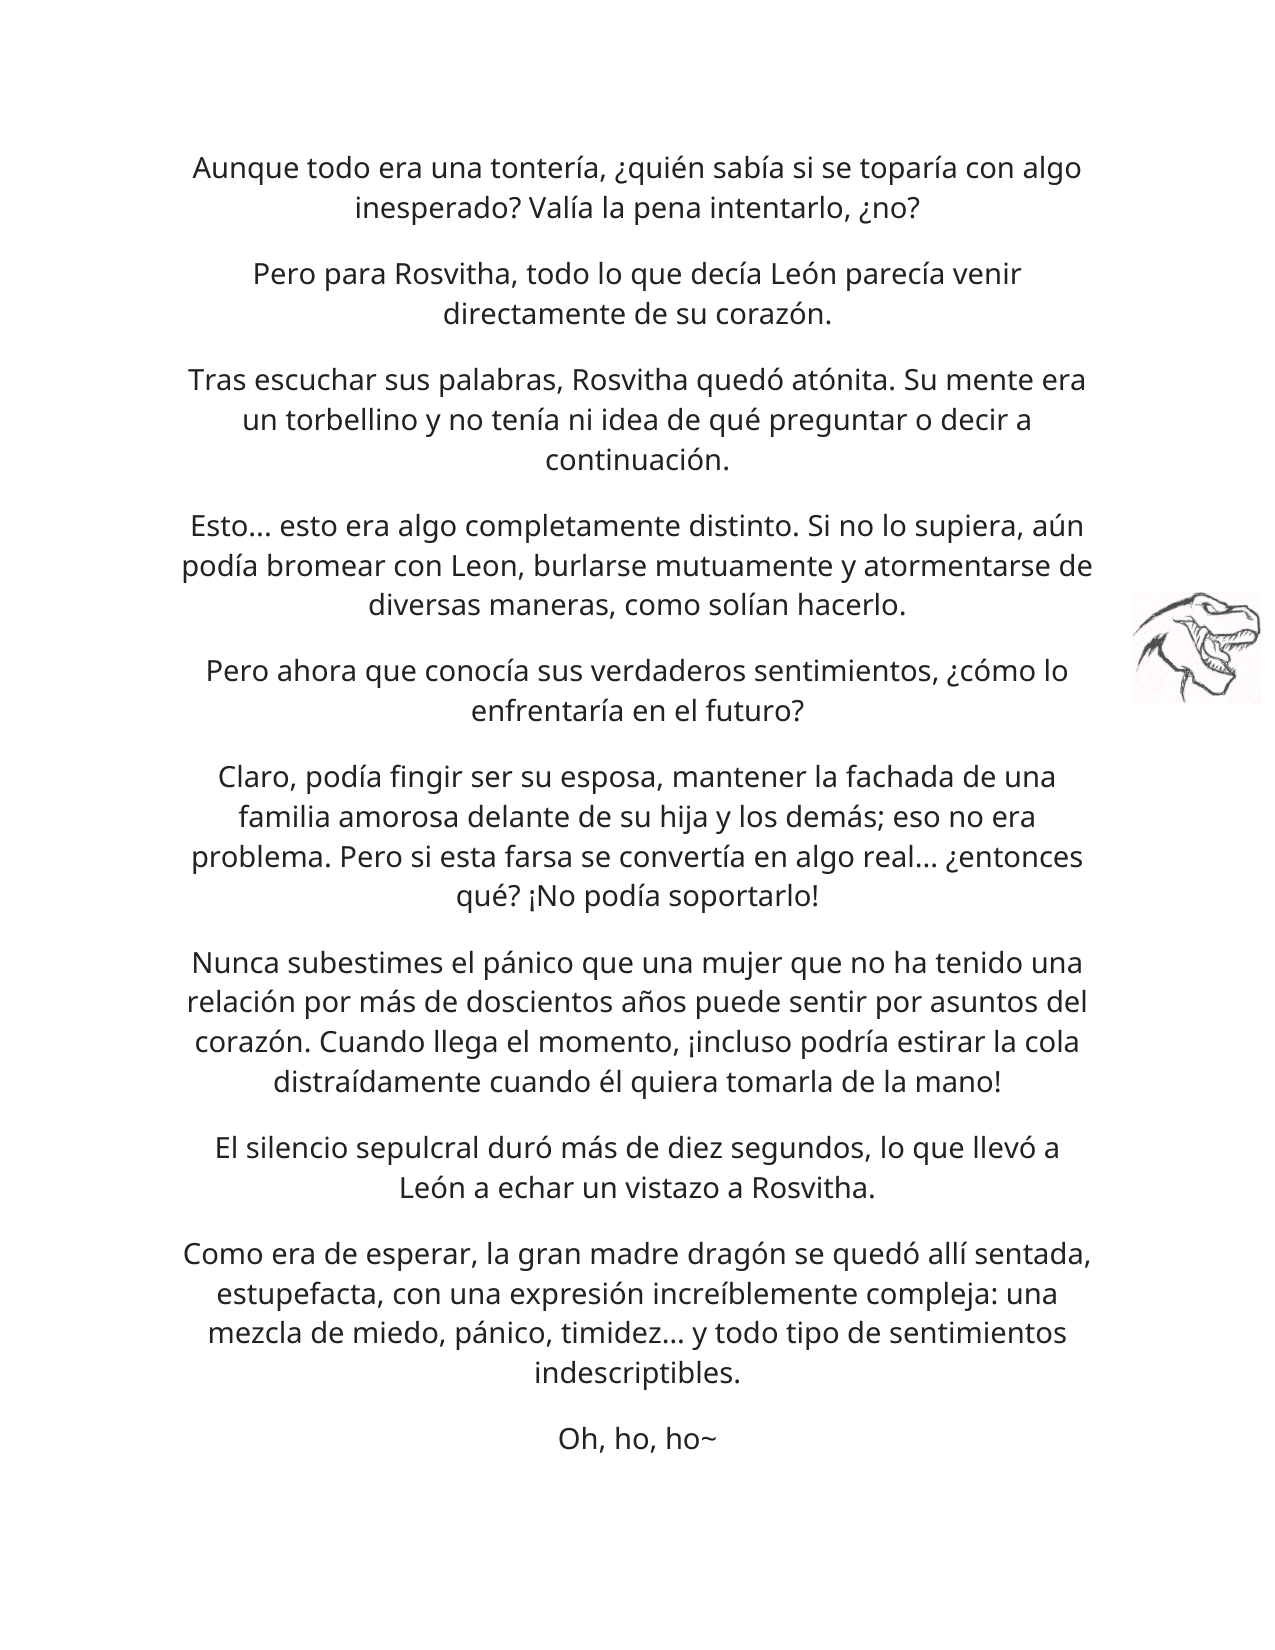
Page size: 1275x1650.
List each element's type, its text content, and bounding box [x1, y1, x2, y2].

text Oh, ho, ho~ [177, 1418, 1098, 1458]
text Pero ahora que conocía sus verdaderos sentimientos, ¿cómo lo enfrentaría en el futuro? [177, 651, 1098, 730]
text Nunca subestimes el pánico que una mujer que no ha tenido una relación por más de doscientos años puede sentir por asuntos del corazón. Cuando llega el momento, ¡incluso podría estirar la cola distraídamente cuando él quiera tomarla de la mano! [177, 942, 1098, 1101]
text Aunque todo era una tontería, ¿quién sabía si se toparía con algo inesperado? Valía la pena intentarlo, ¿no? [177, 148, 1098, 227]
text Pero para Rosvitha, todo lo que decía León parecía venir directamente de su corazón. [177, 253, 1098, 333]
text El silencio sepulcral duró más de diez segundos, lo que llevó a León a echar un vistazo a Rosvitha. [177, 1127, 1098, 1207]
text Tras escuchar sus palabras, Rosvitha quedó atónita. Su mente era un torbellino y no tenía ni idea de qué preguntar o decir a continuación. [177, 359, 1098, 478]
text Como era de esperar, la gran madre dragón se quedó allí sentada, estupefacta, con una expresión increíblemente compleja: una mezcla de miedo, pánico, timidez… y todo tipo de sentimientos indescriptibles. [177, 1233, 1098, 1392]
text Claro, podía fingir ser su esposa, mantener la fachada de una familia amorosa delante de su hija y los demás; eso no era problema. Pero si esta farsa se convertía en algo real... ¿entonces qué? ¡No podía soportarlo! [177, 757, 1098, 915]
text Esto... esto era algo completamente distinto. Si no lo supiera, aún podía bromear con Leon, burlarse mutuamente y atormentarse de diversas maneras, como solían hacerlo. [177, 505, 1098, 624]
